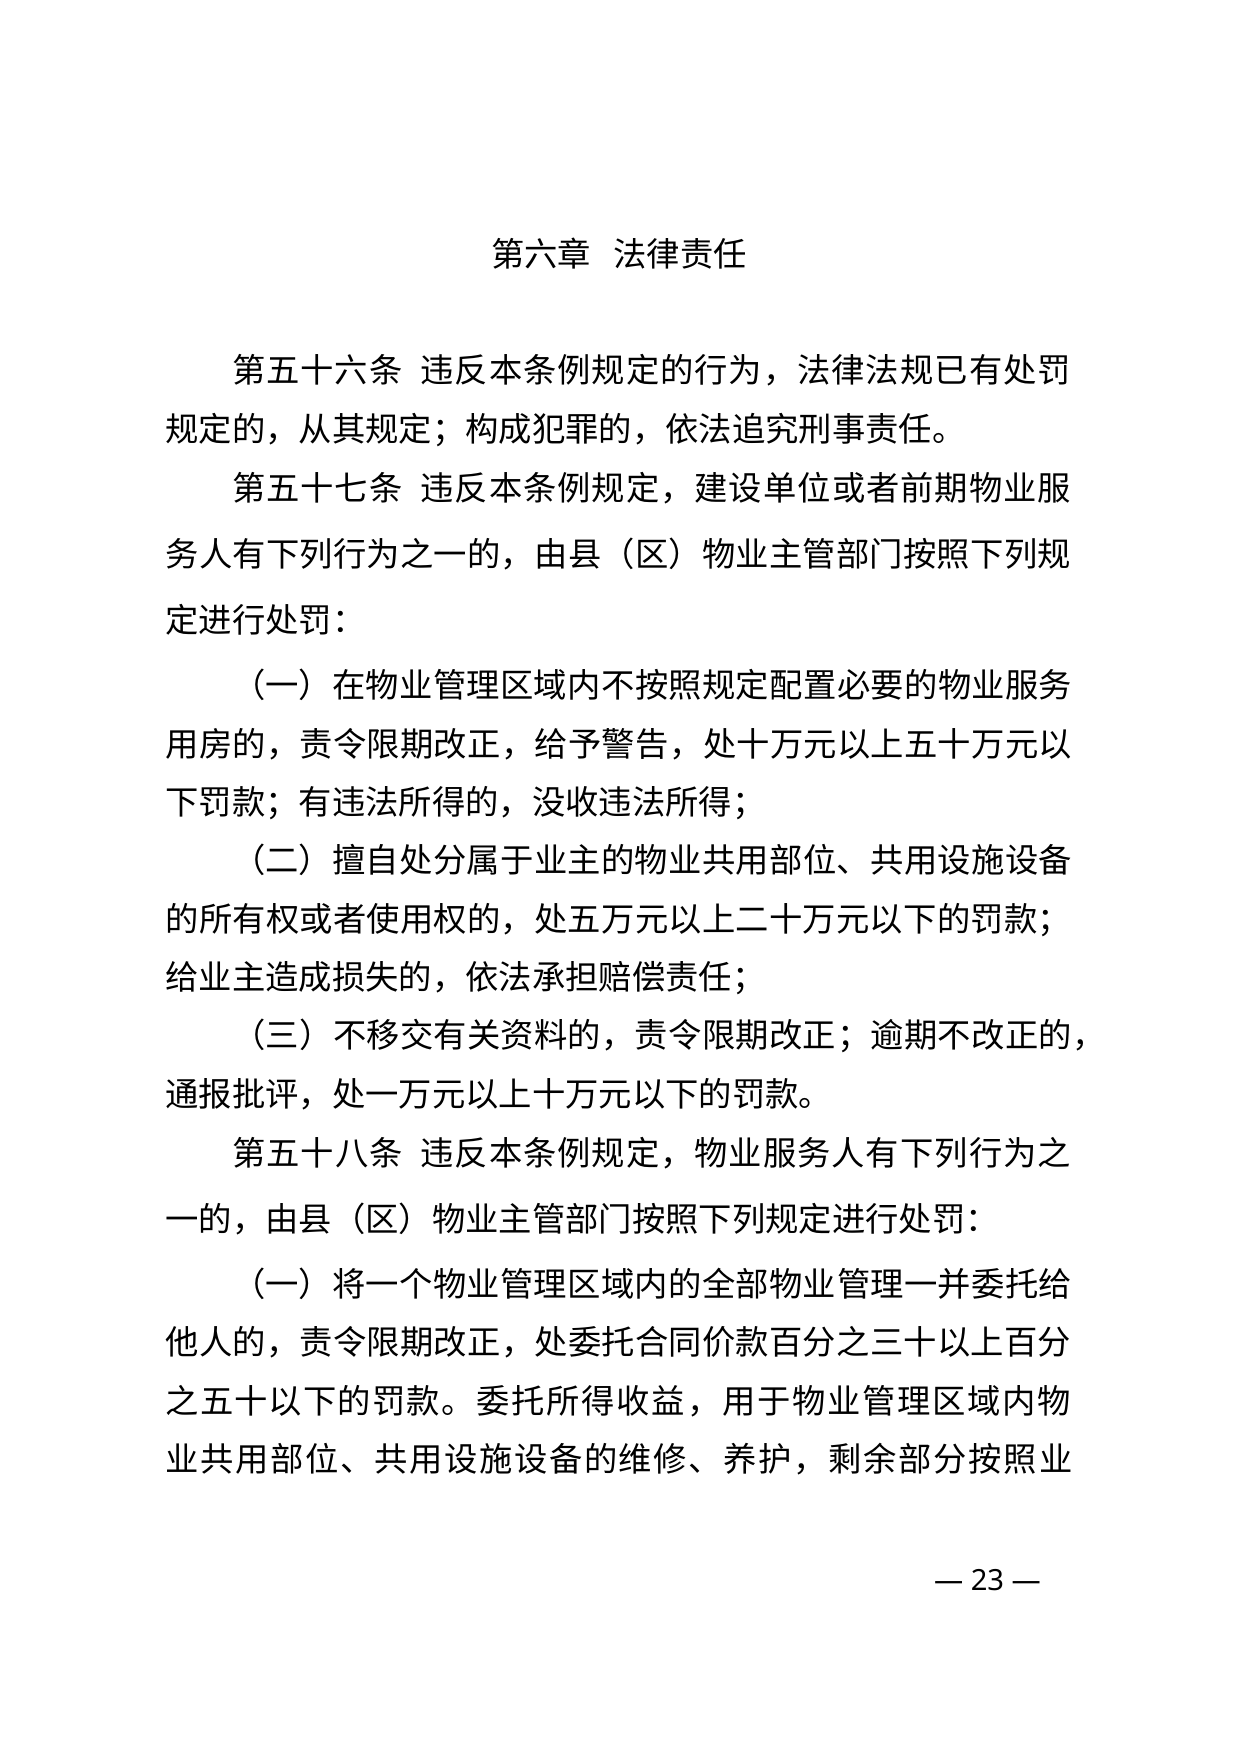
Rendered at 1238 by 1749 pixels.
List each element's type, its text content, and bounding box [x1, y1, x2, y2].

list 擅自处分属于业主的物业共用部位、共用设施设备的所有权或者使用权的，处五万元以上二十万元以下的罚款；给业主造成损失的，依法承担赔偿责任； [165, 826, 1072, 1001]
text 第六章 法律责任 [165, 219, 1072, 278]
text 第五十八条 违反本条例规定，物业服务人有下列行为之一的，由县（区）物业主管部门按照下列规定进行处罚： [165, 1118, 1072, 1250]
text （三）不移交有关资料的，责令限期改正；逾期不改正的，通报批评，处一万元以上十万元以下的罚款。 [165, 1001, 1072, 1118]
text 第五十六条 违反本条例规定的行为，法律法规已有处罚规定的，从其规定；构成犯罪的，依法追究刑事责任。 [165, 336, 1072, 453]
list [165, 1250, 1072, 1483]
list 在物业管理区域内不按照规定配置必要的物业服务用房的，责令限期改正，给予警告，处十万元以上五十万元以下罚款；有违法所得的，没收违法所得； [165, 651, 1072, 826]
text 第五十七条 违反本条例规定，建设单位或者前期物业服务人有下列行为之一的，由县（区）物业主管部门按照下列规定进行处罚： [165, 453, 1072, 651]
